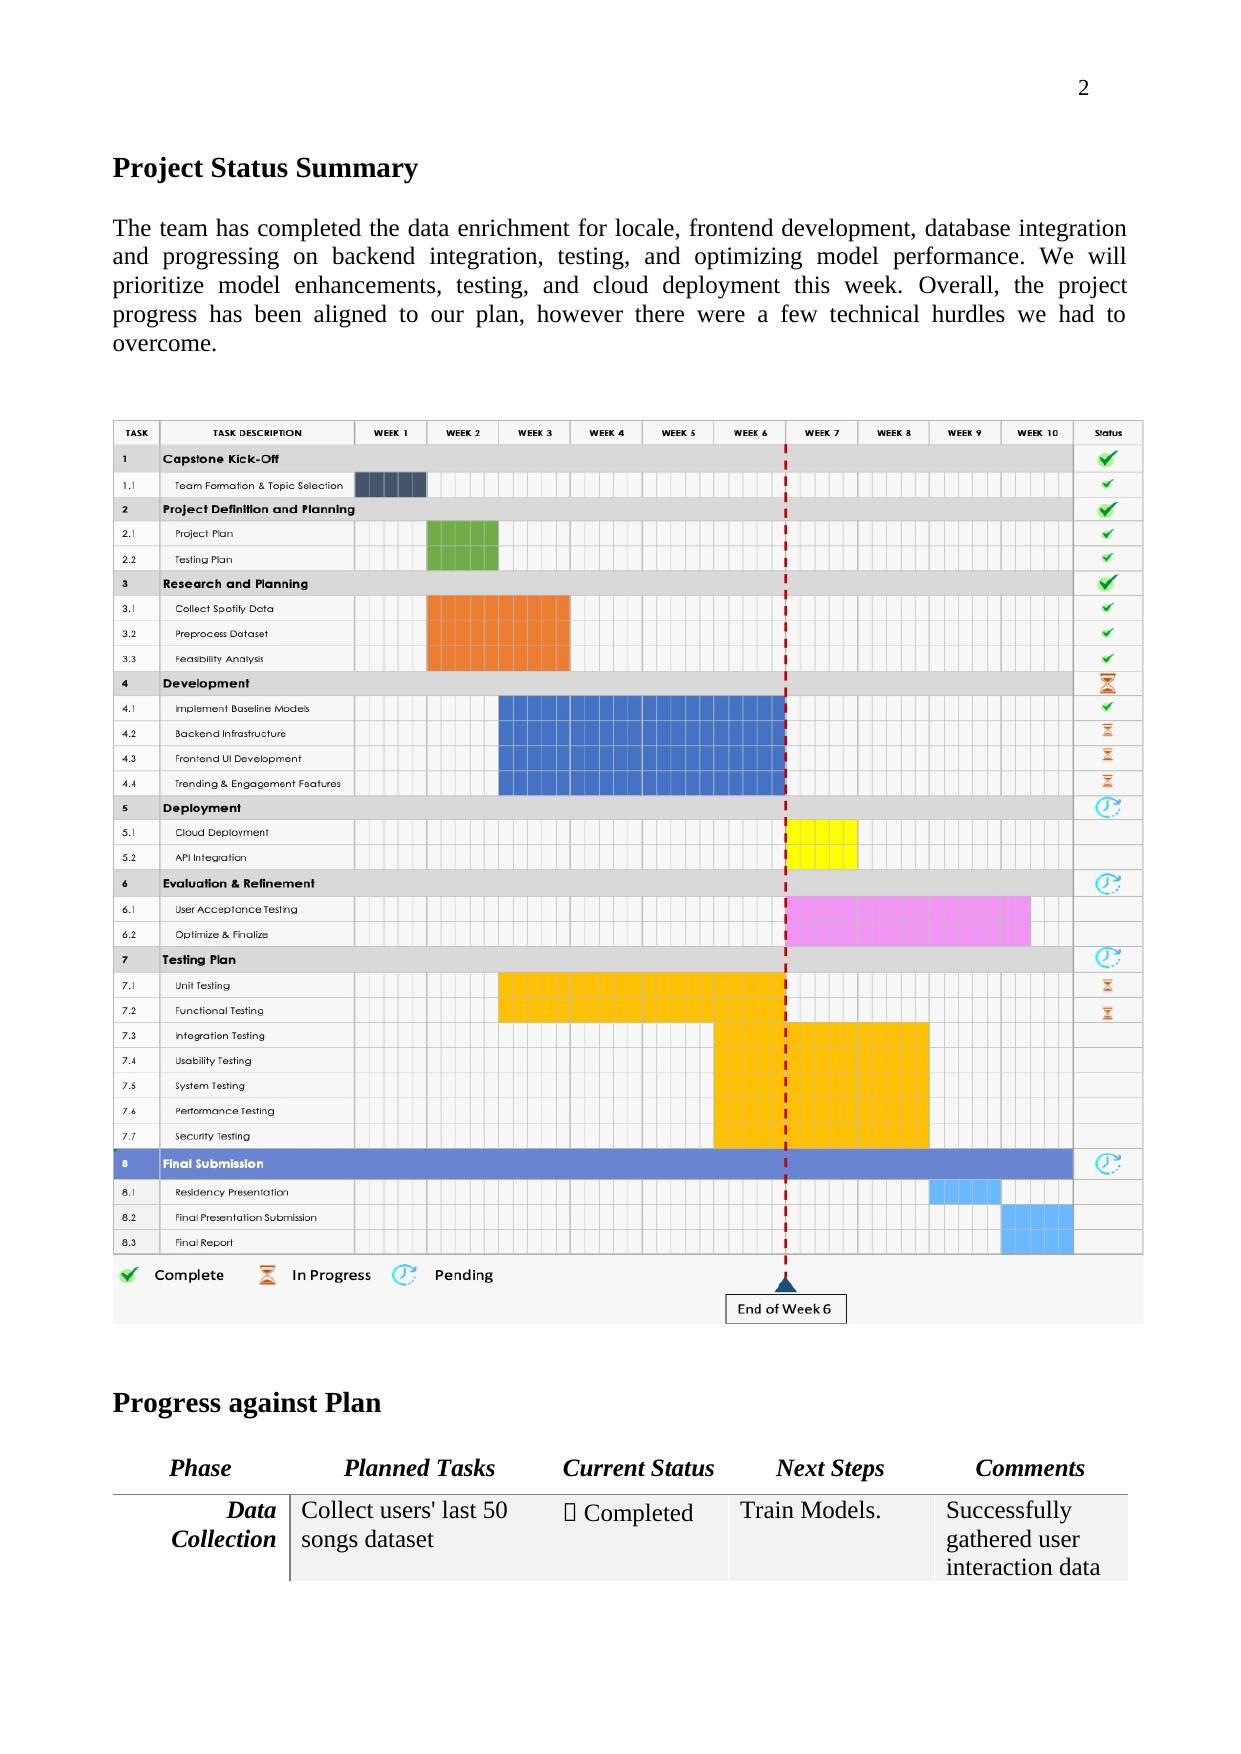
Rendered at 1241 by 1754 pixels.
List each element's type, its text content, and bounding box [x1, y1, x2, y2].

table_header Next Steps [729, 1453, 934, 1494]
table_cell Successfully gathered user interaction data [935, 1495, 1128, 1581]
table_cell Collect users' last 50 songs dataset [291, 1495, 551, 1581]
table_header Phase [113, 1453, 290, 1494]
table_header Current Status [551, 1453, 728, 1494]
table_cell ✅ Completed [551, 1495, 728, 1581]
table_header Comments [935, 1453, 1128, 1494]
subtitle Progress against Plan [112, 1386, 1128, 1419]
table_cell Train Models. [729, 1495, 934, 1581]
table_cell Data Collection [113, 1495, 289, 1581]
text The team has completed the data enrichment for locale, frontend development, database integration and progressing on backend integration, testing, and optimizing model performance. We will prioritize model enhancements, testing, and cloud deployment this week. Overall, the project progress has been aligned to our plan, however there were a few technical hurdles we had to overcome. [112, 213, 1128, 356]
table_header Planned Tasks [290, 1453, 551, 1494]
picture [112, 420, 1144, 1324]
subtitle Project Status Summary [112, 150, 1128, 183]
